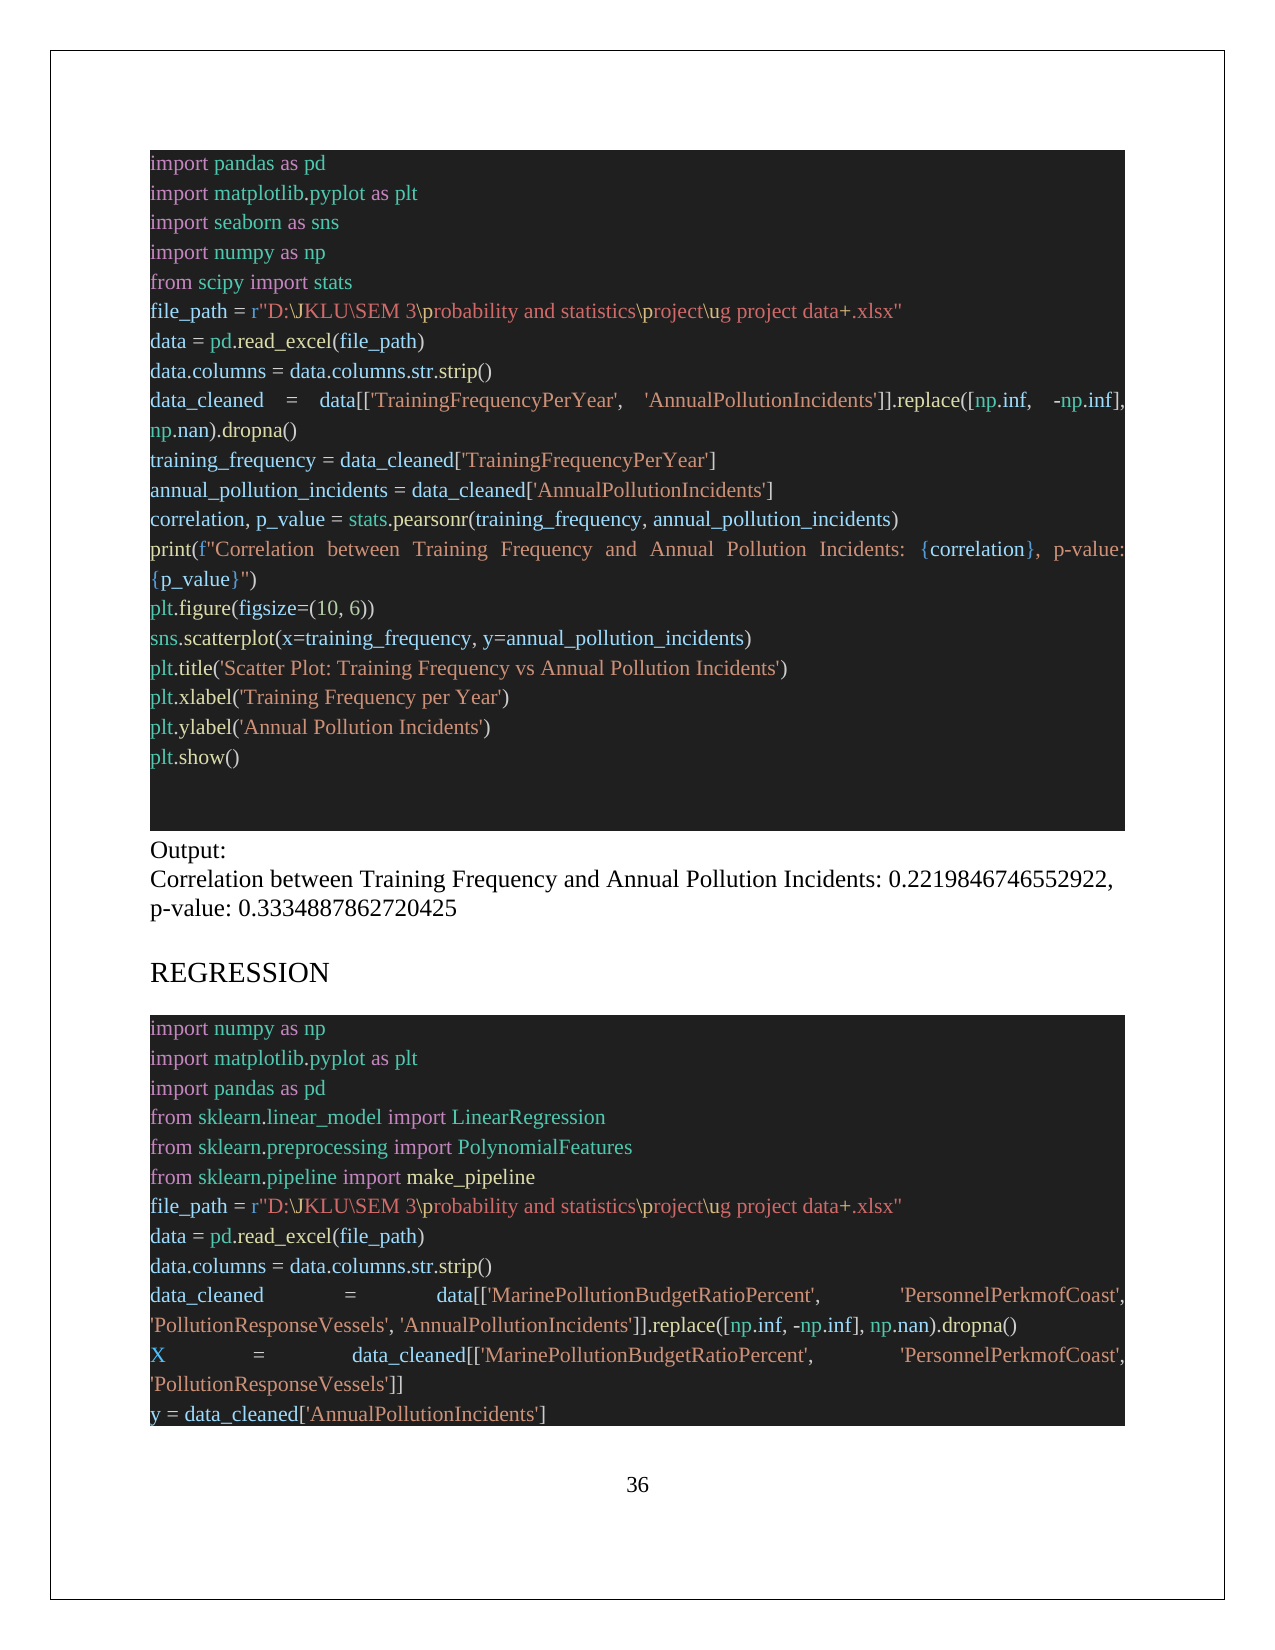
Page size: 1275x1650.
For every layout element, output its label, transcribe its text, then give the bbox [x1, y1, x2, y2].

text from sklearn.pipeline import make_pipeline [150, 1164, 1125, 1189]
text training_frequency = data_cleaned['TrainingFrequencyPerYear'] [150, 447, 1125, 472]
text Correlation between Training Frequency and Annual Pollution Incidents: 0.2219846746552922, [150, 864, 1125, 893]
text data = pd.read_excel(file_path) [150, 1223, 1125, 1248]
text plt.ylabel('Annual Pollution Incidents') [150, 714, 1125, 739]
text REGRESSION [150, 955, 1125, 989]
text sns.scatterplot(x=training_frequency, y=annual_pollution_incidents) [150, 625, 1125, 650]
text from scipy import stats [150, 269, 1125, 294]
text import pandas as pd [150, 1074, 1125, 1100]
text import numpy as np [150, 239, 1125, 264]
text data.columns = data.columns.str.strip() [150, 1253, 1125, 1278]
text data = pd.read_excel(file_path) [150, 328, 1125, 353]
text import matplotlib.pyplot as plt [150, 1045, 1125, 1070]
text correlation, p_value = stats.pearsonr(training_frequency, annual_pollution_incidents) [150, 506, 1125, 531]
text X = data_cleaned[['MarinePollutionBudgetRatioPercent', 'PersonnelPerkmofCoast', 'PollutionResponseVessels']] [150, 1342, 1125, 1397]
text plt.figure(figsize=(10, 6)) [150, 595, 1125, 621]
text file_path = r"D:\JKLU\SEM 3\probability and statistics\project\ug project data+.xlsx" [150, 298, 1125, 324]
text from sklearn.preprocessing import PolynomialFeatures [150, 1134, 1125, 1159]
text import numpy as np [150, 1015, 1125, 1040]
text Output: [150, 836, 1125, 864]
text data_cleaned = data[['TrainingFrequencyPerYear', 'AnnualPollutionIncidents']].replace([np.inf, -np.inf], np.nan).dropna() [150, 387, 1125, 442]
text from sklearn.linear_model import LinearRegression [150, 1104, 1125, 1129]
text data_cleaned = data[['MarinePollutionBudgetRatioPercent', 'PersonnelPerkmofCoast', 'PollutionResponseVessels', 'AnnualPollutionIncidents']].replace([np.inf, -np.inf], np.nan).dropna() [150, 1282, 1125, 1337]
text y = data_cleaned['AnnualPollutionIncidents'] [150, 1401, 1125, 1426]
text import matplotlib.pyplot as plt [150, 180, 1125, 205]
text annual_pollution_incidents = data_cleaned['AnnualPollutionIncidents'] [150, 477, 1125, 502]
text import seaborn as sns [150, 209, 1125, 234]
text data.columns = data.columns.str.strip() [150, 358, 1125, 383]
text file_path = r"D:\JKLU\SEM 3\probability and statistics\project\ug project data+.xlsx" [150, 1193, 1125, 1218]
text plt.title('Scatter Plot: Training Frequency vs Annual Pollution Incidents') [150, 655, 1125, 680]
text import pandas as pd [150, 150, 1125, 175]
text p-value: 0.3334887862720425 [150, 893, 1125, 922]
text print(f"Correlation between Training Frequency and Annual Pollution Incidents: {correlation}, p-value: {p_value}") [150, 536, 1125, 591]
text plt.show() [150, 744, 1125, 769]
text plt.xlabel('Training Frequency per Year') [150, 684, 1125, 709]
